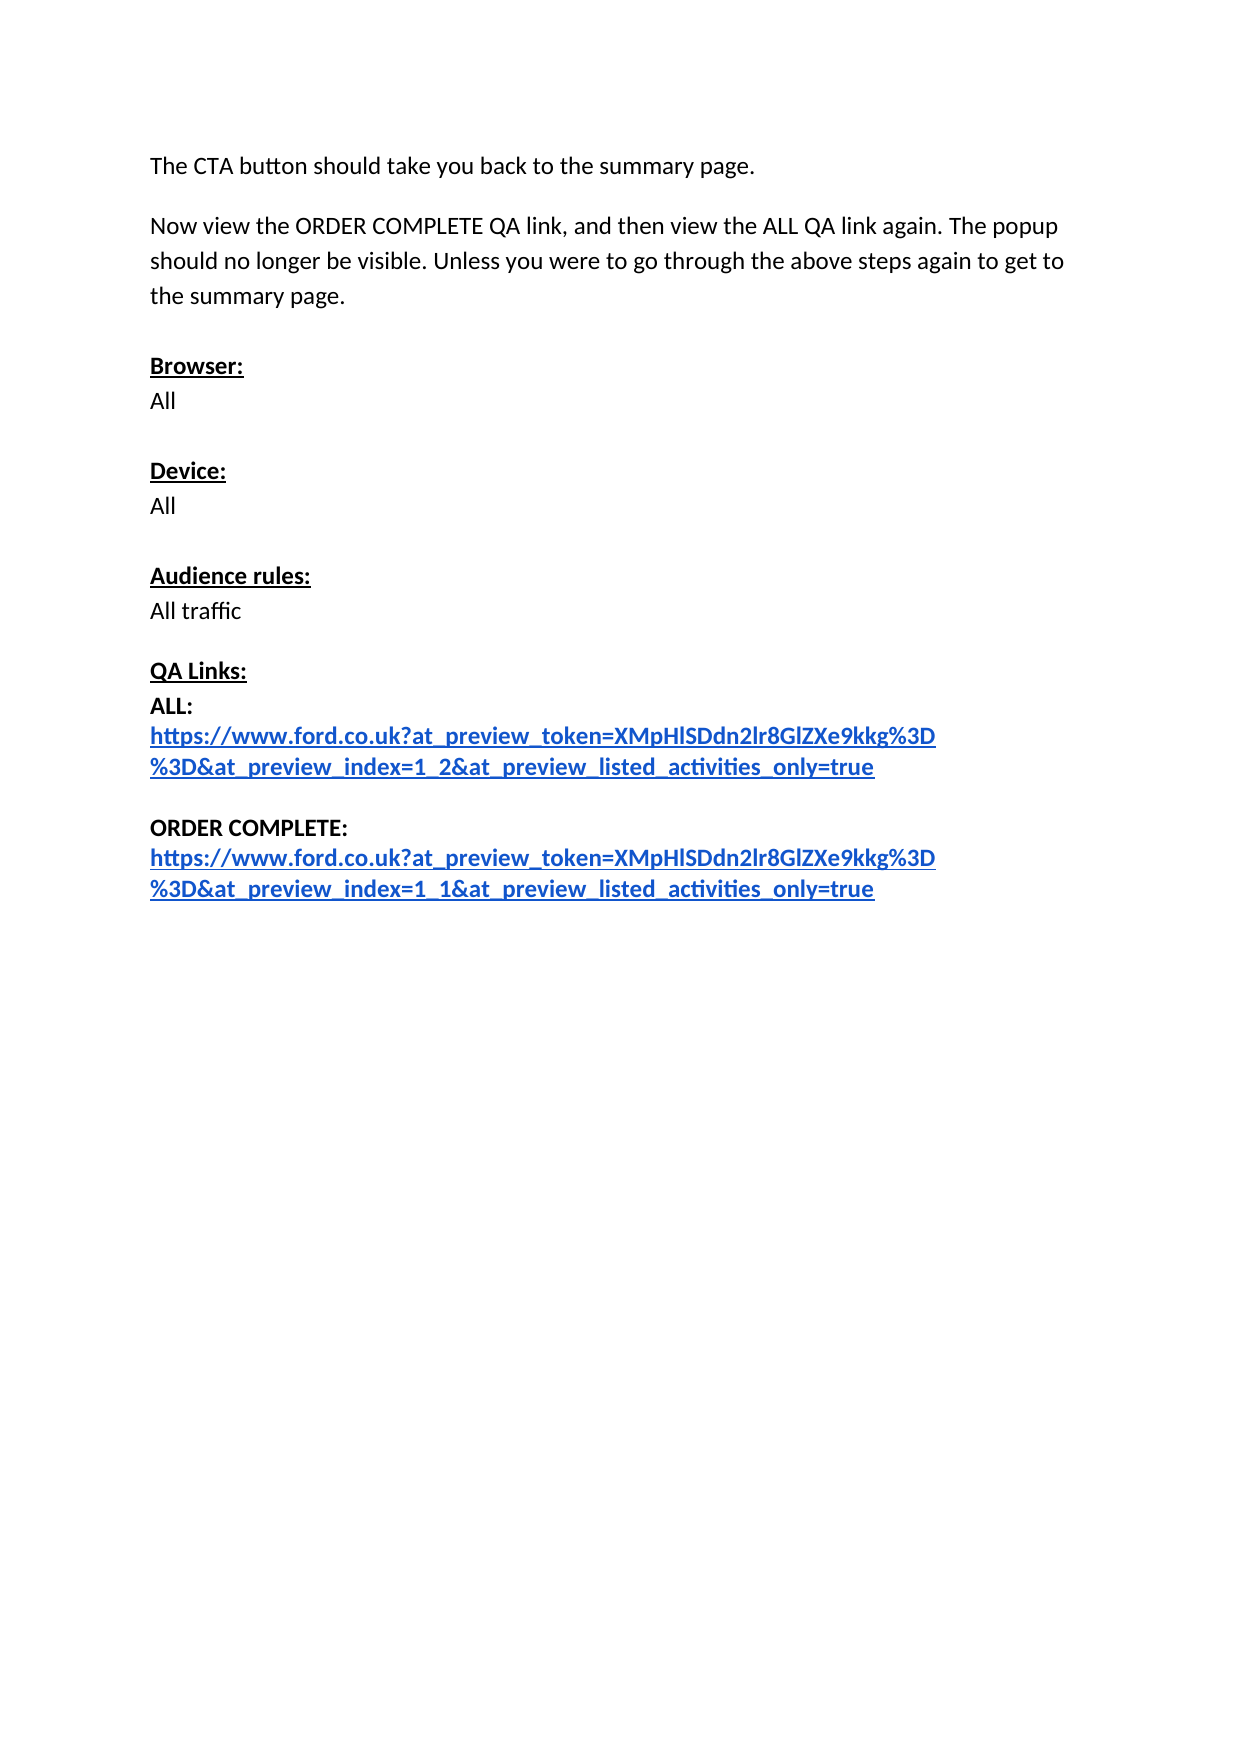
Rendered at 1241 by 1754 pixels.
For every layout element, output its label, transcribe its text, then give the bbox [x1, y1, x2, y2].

text ALL: [150, 690, 1090, 721]
text https://www.ford.co.uk?at_preview_token=XMpHlSDdn2lr8GlZXe9kkg%3D%3D&at_preview_index=1_1&at_preview_listed_activities_only=true [150, 843, 1090, 904]
text QA Links: [150, 655, 1090, 686]
text ORDER COMPLETE: [150, 812, 1090, 843]
text Now view the ORDER COMPLETE QA link, and then view the ALL QA link again. The popup should no longer be visible. Unless you were to go through the above steps again to get to the summary page. Browser: All Device: All Audience rules: All traffic [150, 210, 1090, 626]
text https://www.ford.co.uk?at_preview_token=XMpHlSDdn2lr8GlZXe9kkg%3D%3D&at_preview_index=1_2&at_preview_listed_activities_only=true [150, 721, 1090, 782]
text The CTA button should take you back to the summary page. [150, 150, 1090, 181]
